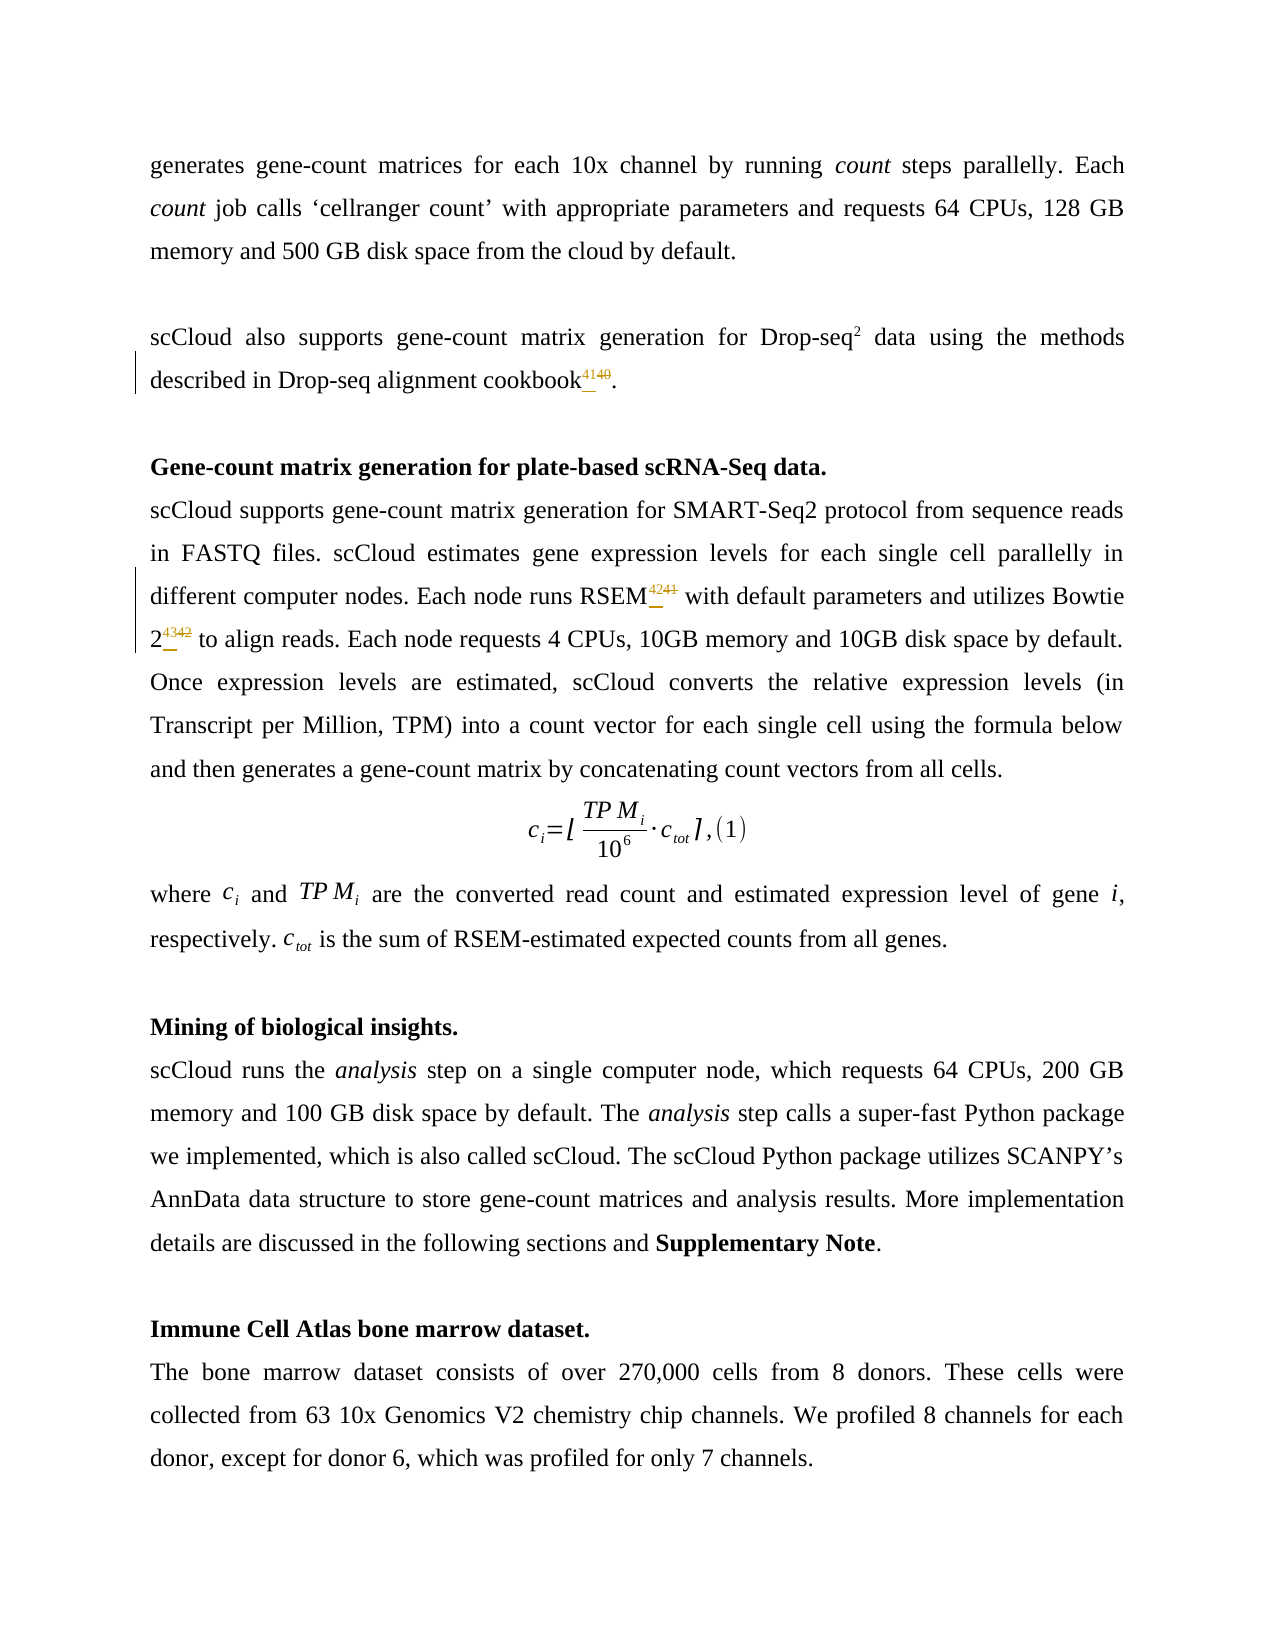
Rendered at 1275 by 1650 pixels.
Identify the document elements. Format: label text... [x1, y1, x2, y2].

text scCloud also supports gene-count matrix generation for Drop-seq2 data using the methods described in Drop-seq alignment cookbook. [150, 322, 1125, 394]
text The bone marrow dataset consists of over 270,000 cells from 8 donors. These cells were collected from 63 10x Genomics V2 chemistry chip channels. We profiled 8 channels for each donor, except for donor 6, which was profiled for only 7 channels. [150, 1357, 1125, 1472]
text where and are the converted read count and estimated expression level of gene , respectively. is the sum of RSEM-estimated expected counts from all genes. [150, 877, 1125, 954]
text scCloud supports gene-count matrix generation for SMART-Seq2 protocol from sequence reads in FASTQ files. scCloud estimates gene expression levels for each single cell parallelly in different computer nodes. Each node runs RSEM with default parameters and utilizes Bowtie 2 to align reads. Each node requests 4 CPUs, 10GB memory and 10GB disk space by default. Once expression levels are estimated, scCloud converts the relative expression levels (in Transcript per Million, TPM) into a count vector for each single cell using the formula below and then generates a gene-count matrix by concatenating count vectors from all cells. [150, 495, 1125, 782]
text Mining of biological insights. [150, 1012, 1125, 1041]
text Gene-count matrix generation for plate-based scRNA-Seq data. [150, 452, 1125, 481]
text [150, 150, 1125, 265]
text Immune Cell Atlas bone marrow dataset. [150, 1314, 1125, 1343]
text scCloud runs the analysis step on a single computer node, which requests 64 CPUs, 200 GB memory and 100 GB disk space by default. The analysis step calls a super-fast Python package we implemented, which is also called scCloud. The scCloud Python package utilizes SCANPY’s AnnData data structure to store gene-count matrices and analysis results. More implementation details are discussed in the following sections and Supplementary Note. [150, 1055, 1125, 1256]
